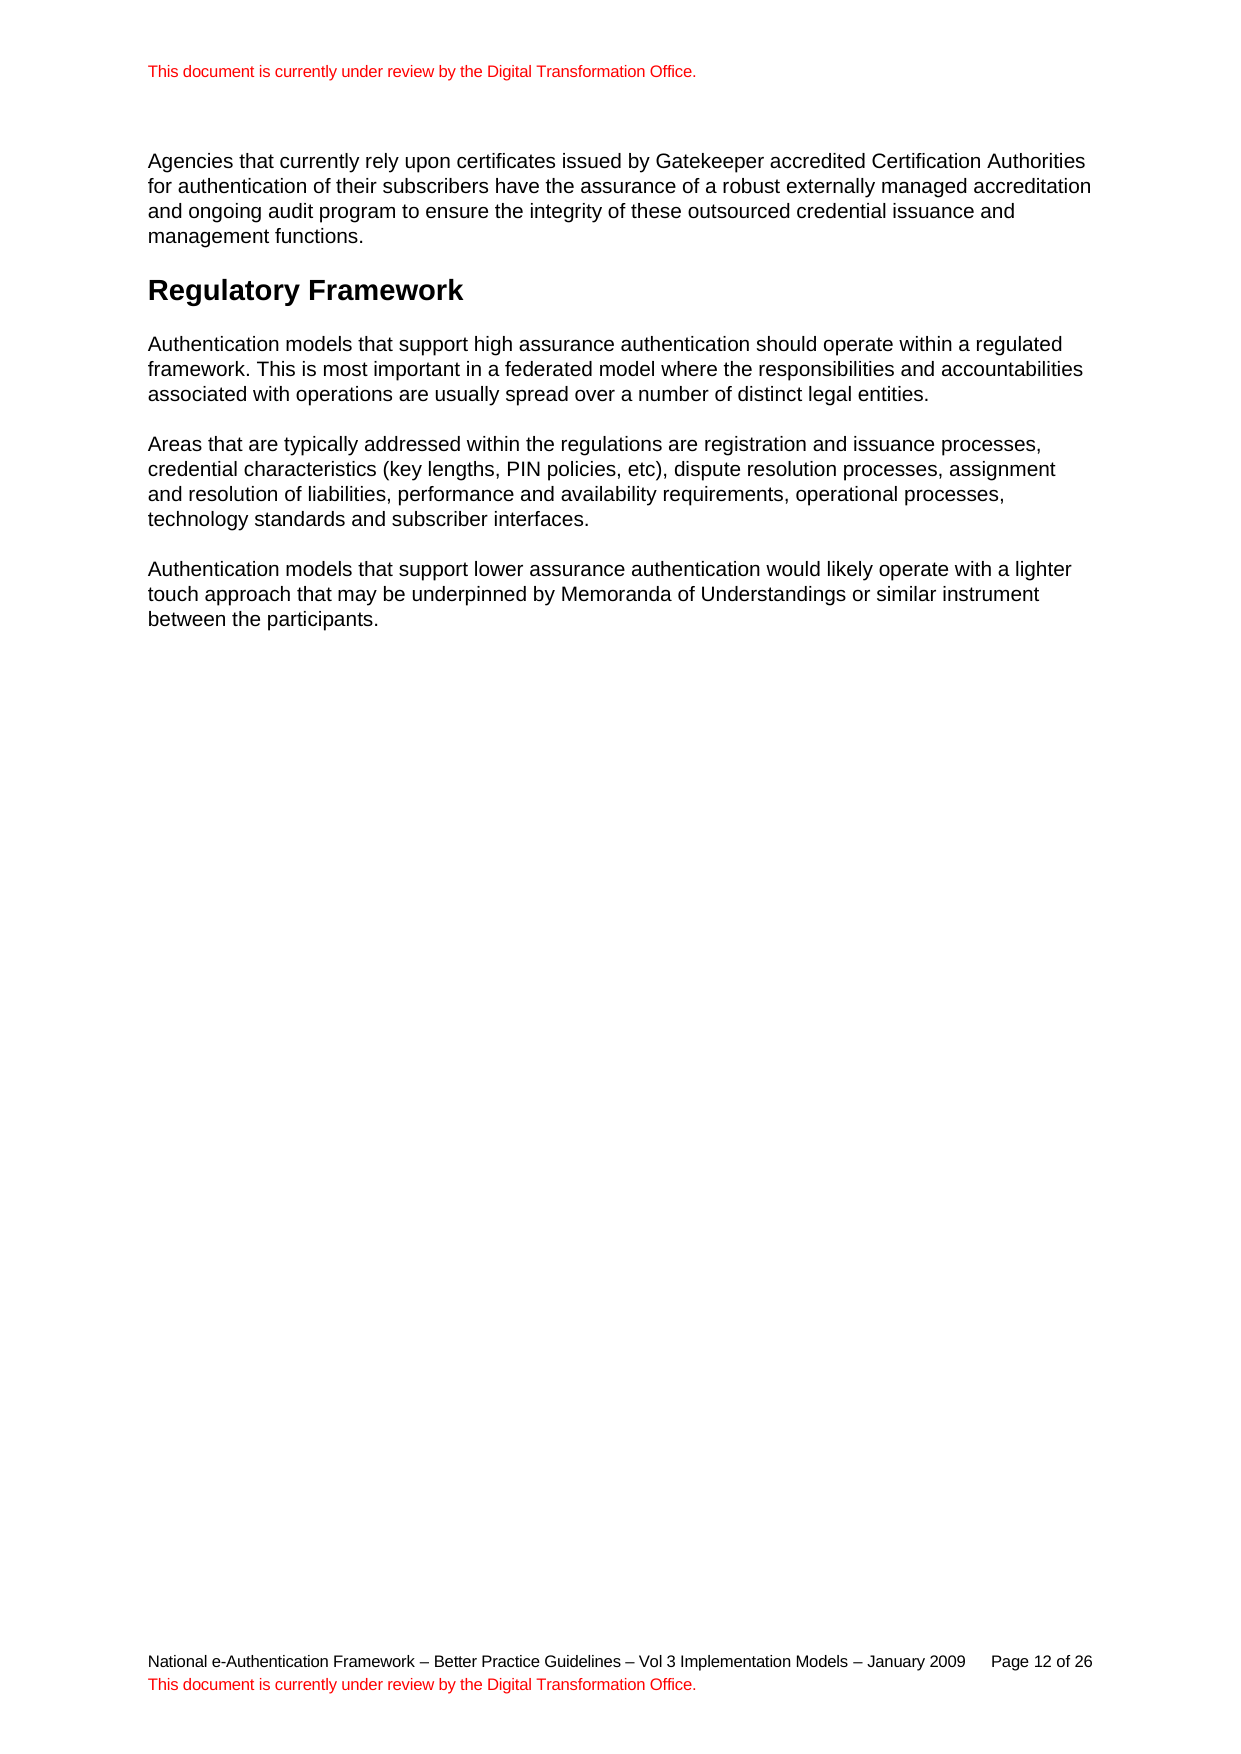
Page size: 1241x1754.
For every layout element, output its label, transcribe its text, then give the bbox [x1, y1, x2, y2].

text Areas that are typically addressed within the regulations are registration and issuance processes, credential characteristics (key lengths, PIN policies, etc), dispute resolution processes, assignment and resolution of liabilities, performance and availability requirements, operational processes, technology standards and subscriber interfaces. [148, 431, 1092, 531]
subtitle Regulatory Framework [148, 273, 1092, 306]
text Authentication models that support lower assurance authentication would likely operate with a lighter touch approach that may be underpinned by Memoranda of Understandings or similar instrument between the participants. [148, 556, 1092, 631]
text Authentication models that support high assurance authentication should operate within a regulated framework. This is most important in a federated model where the responsibilities and accountabilities associated with operations are usually spread over a number of distinct legal entities. [148, 331, 1092, 406]
text Agencies that currently rely upon certificates issued by Gatekeeper accredited Certification Authorities for authentication of their subscribers have the assurance of a robust externally managed accreditation and ongoing audit program to ensure the integrity of these outsourced credential issuance and management functions. [148, 148, 1092, 248]
